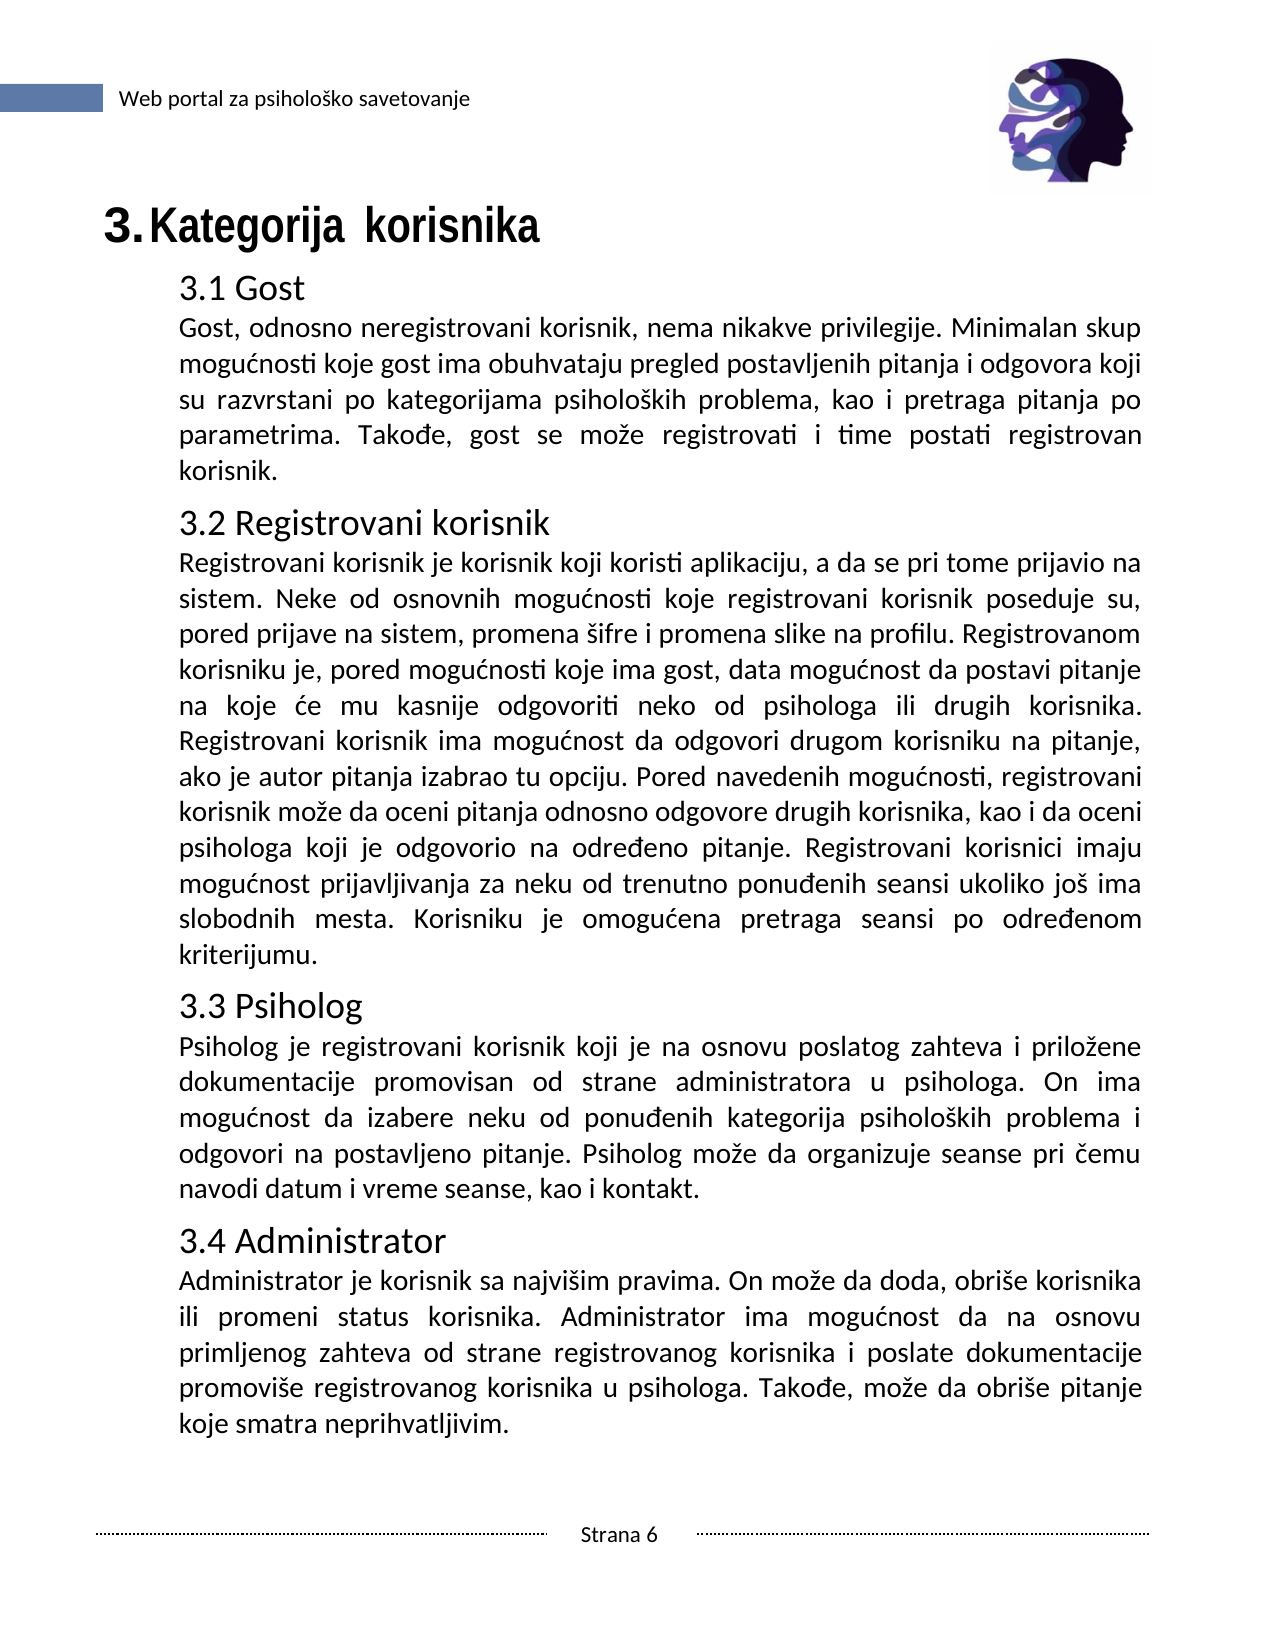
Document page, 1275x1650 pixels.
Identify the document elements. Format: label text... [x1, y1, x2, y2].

text Psiholog je registrovani korisnik koji je na osnovu poslatog zahteva i priložene dokumentacije promovisan od strane administratora u psihologa. On ima mogućnost da izabere neku od ponuđenih kategorija psiholoških problema i odgovori na postavljeno pitanje. Psiholog može da organizuje seanse pri čemu navodi datum i vreme seanse, kao i kontakt. [178, 1028, 1142, 1206]
subtitle Kategorija korisnika [103, 196, 1164, 253]
subtitle Gost [178, 264, 1164, 309]
subtitle Administrator [178, 1217, 1142, 1262]
text Administrator je korisnik sa najvišim pravima. On može da doda, obriše korisnika ili promeni status korisnika. Administrator ima mogućnost da na osnovu primljenog zahteva od strane registrovanog korisnika i poslate dokumentacije promoviše registrovanog korisnika u psihologa. Takođe, može da obriše pitanje koje smatra neprihvatljivim. [178, 1262, 1142, 1441]
subtitle Registrovani korisnik [178, 498, 1142, 544]
picture [989, 41, 1151, 196]
text Registrovani korisnik je korisnik koji koristi aplikaciju, a da se pri tome prijavio na sistem. Neke od osnovnih mogućnosti koje registrovani korisnik poseduje su, pored prijave na sistem, promena šifre i promena slike na profilu. Registrovanom korisniku je, pored mogućnosti koje ima gost, data mogućnost da postavi pitanje na koje će mu kasnije odgovoriti neko od psihologa ili drugih korisnika. Registrovani korisnik ima mogućnost da odgovori drugom korisniku na pitanje, ako je autor pitanja izabrao tu opciju. Pored navedenih mogućnosti, registrovani korisnik može da oceni pitanja odnosno odgovore drugih korisnika, kao i da oceni psihologa koji je odgovorio na određeno pitanje. Registrovani korisnici imaju mogućnost prijavljivanja za neku od trenutno ponuđenih seansi ukoliko još ima slobodnih mesta. Korisniku je omogućena pretraga seansi po određenom kriterijumu. [178, 544, 1142, 972]
subtitle Psiholog [178, 982, 1142, 1028]
text Gost, odnosno neregistrovani korisnik, nema nikakve privilegije. Minimalan skup mogućnosti koje gost ima obuhvataju pregled postavljenih pitanja i odgovora koji su razvrstani po kategorijama psiholoških problema, kao i pretraga pitanja po parametrima. Takođe, gost se može registrovati i time postati registrovan korisnik. [178, 309, 1142, 488]
